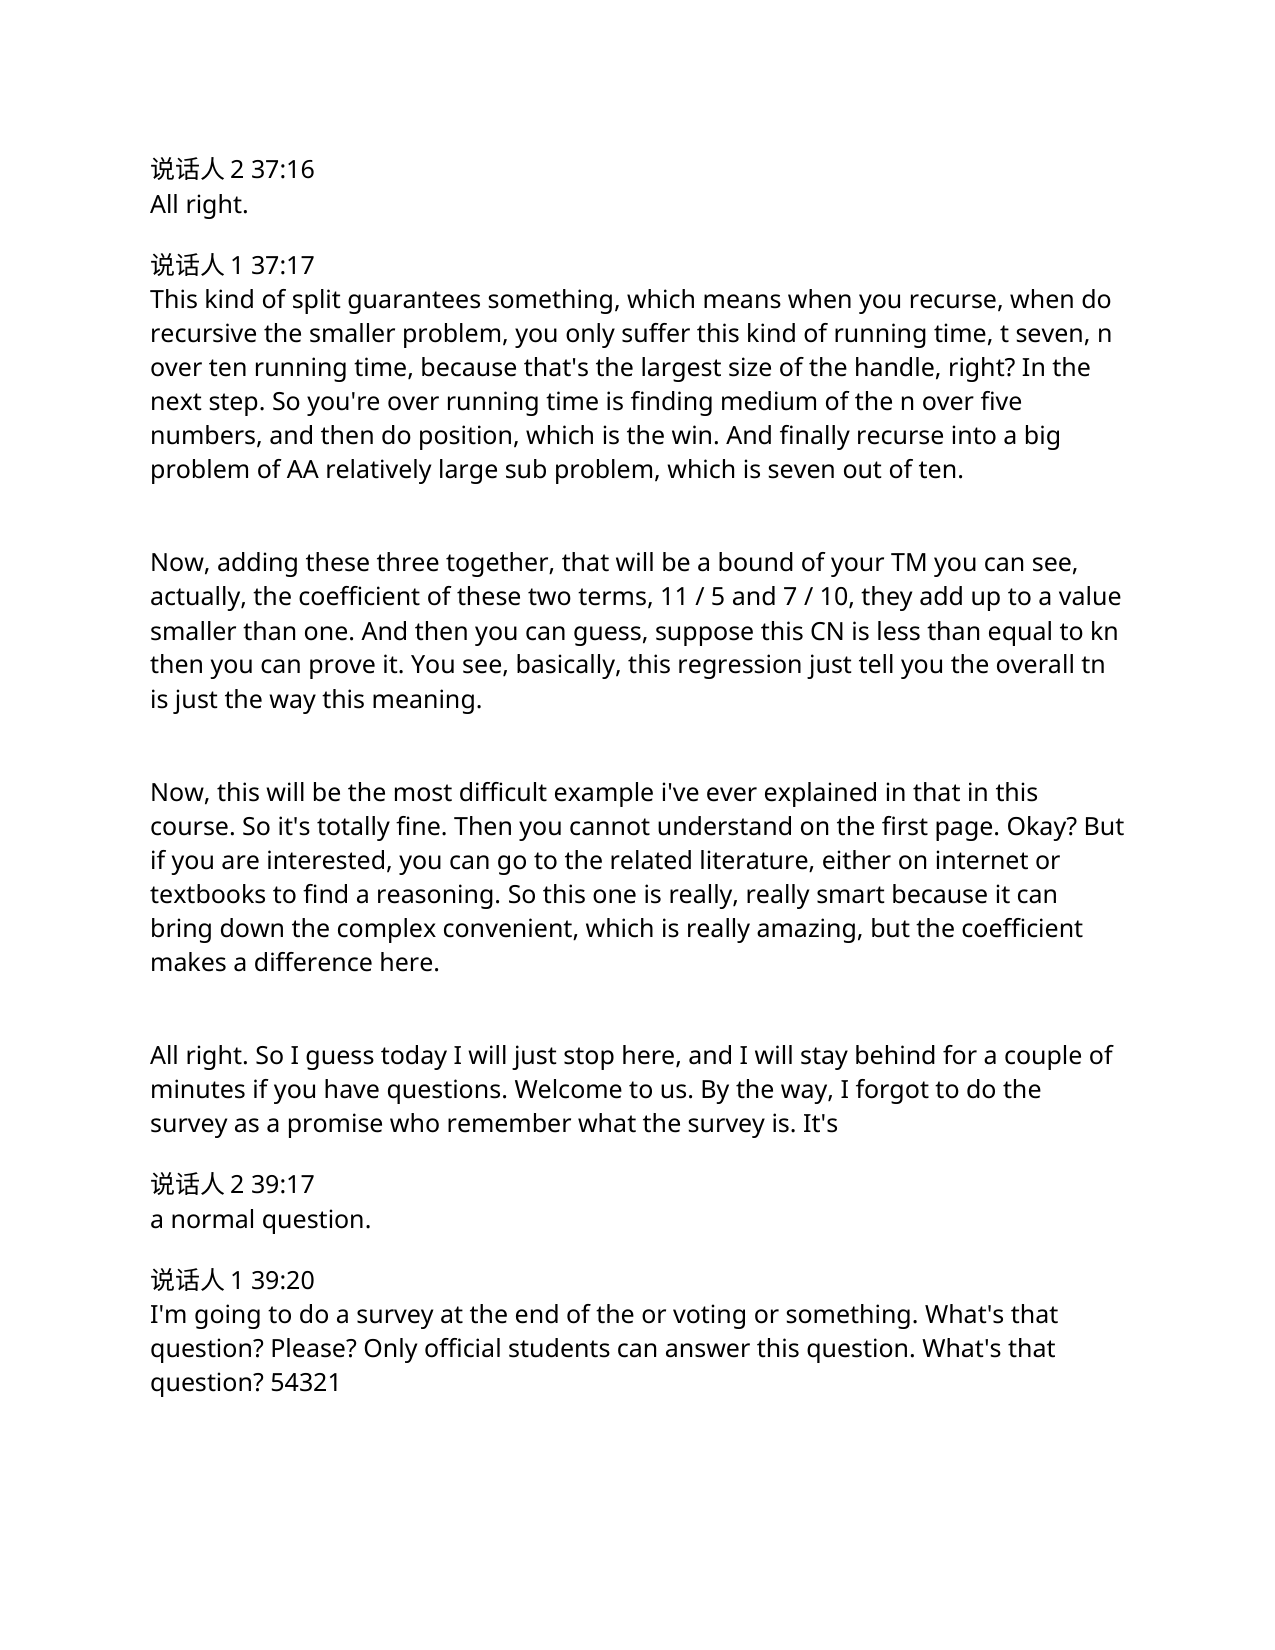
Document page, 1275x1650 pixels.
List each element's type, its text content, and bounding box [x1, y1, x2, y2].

text 说话人2 39:17 a normal question. [150, 1165, 1125, 1235]
text 说话人2 37:16 All right. [150, 150, 1125, 220]
text 说话人1 37:17 This kind of split guarantees something, which means when you recurse, when do recursive the smaller problem, you only suffer this kind of running time, t seven, n over ten running time, because that's the largest size of the handle, right? In the next step. So you're over running time is finding medium of the n over five numbers, and then do position, which is the win. And finally recurse into a big problem of AA relatively large sub problem, which is seven out of ten. [150, 245, 1125, 486]
text Now, this will be the most difficult example i've ever explained in that in this course. So it's totally fine. Then you cannot understand on the first page. Okay? But if you are interested, you can go to the related literature, either on internet or textbooks to find a reasoning. So this one is really, really smart because it can bring down the complex convenient, which is really amazing, but the coefficient makes a difference here. [150, 740, 1125, 979]
text All right. So I guess today I will just stop here, and I will stay behind for a couple of minutes if you have questions. Welcome to us. By the way, I forgot to do the survey as a promise who remember what the survey is. It's [150, 1004, 1125, 1140]
text 说话人1 39:20 I'm going to do a survey at the end of the or voting or something. What's that question? Please? Only official students can answer this question. What's that question? 54321 [150, 1260, 1125, 1399]
text Now, adding these three together, that will be a bound of your TM you can see, actually, the coefficient of these two terms, 11 / 5 and 7 / 10, they add up to a value smaller than one. And then you can guess, suppose this CN is less than equal to kn then you can prove it. You see, basically, this regression just tell you the overall tn is just the way this meaning. [150, 511, 1125, 715]
